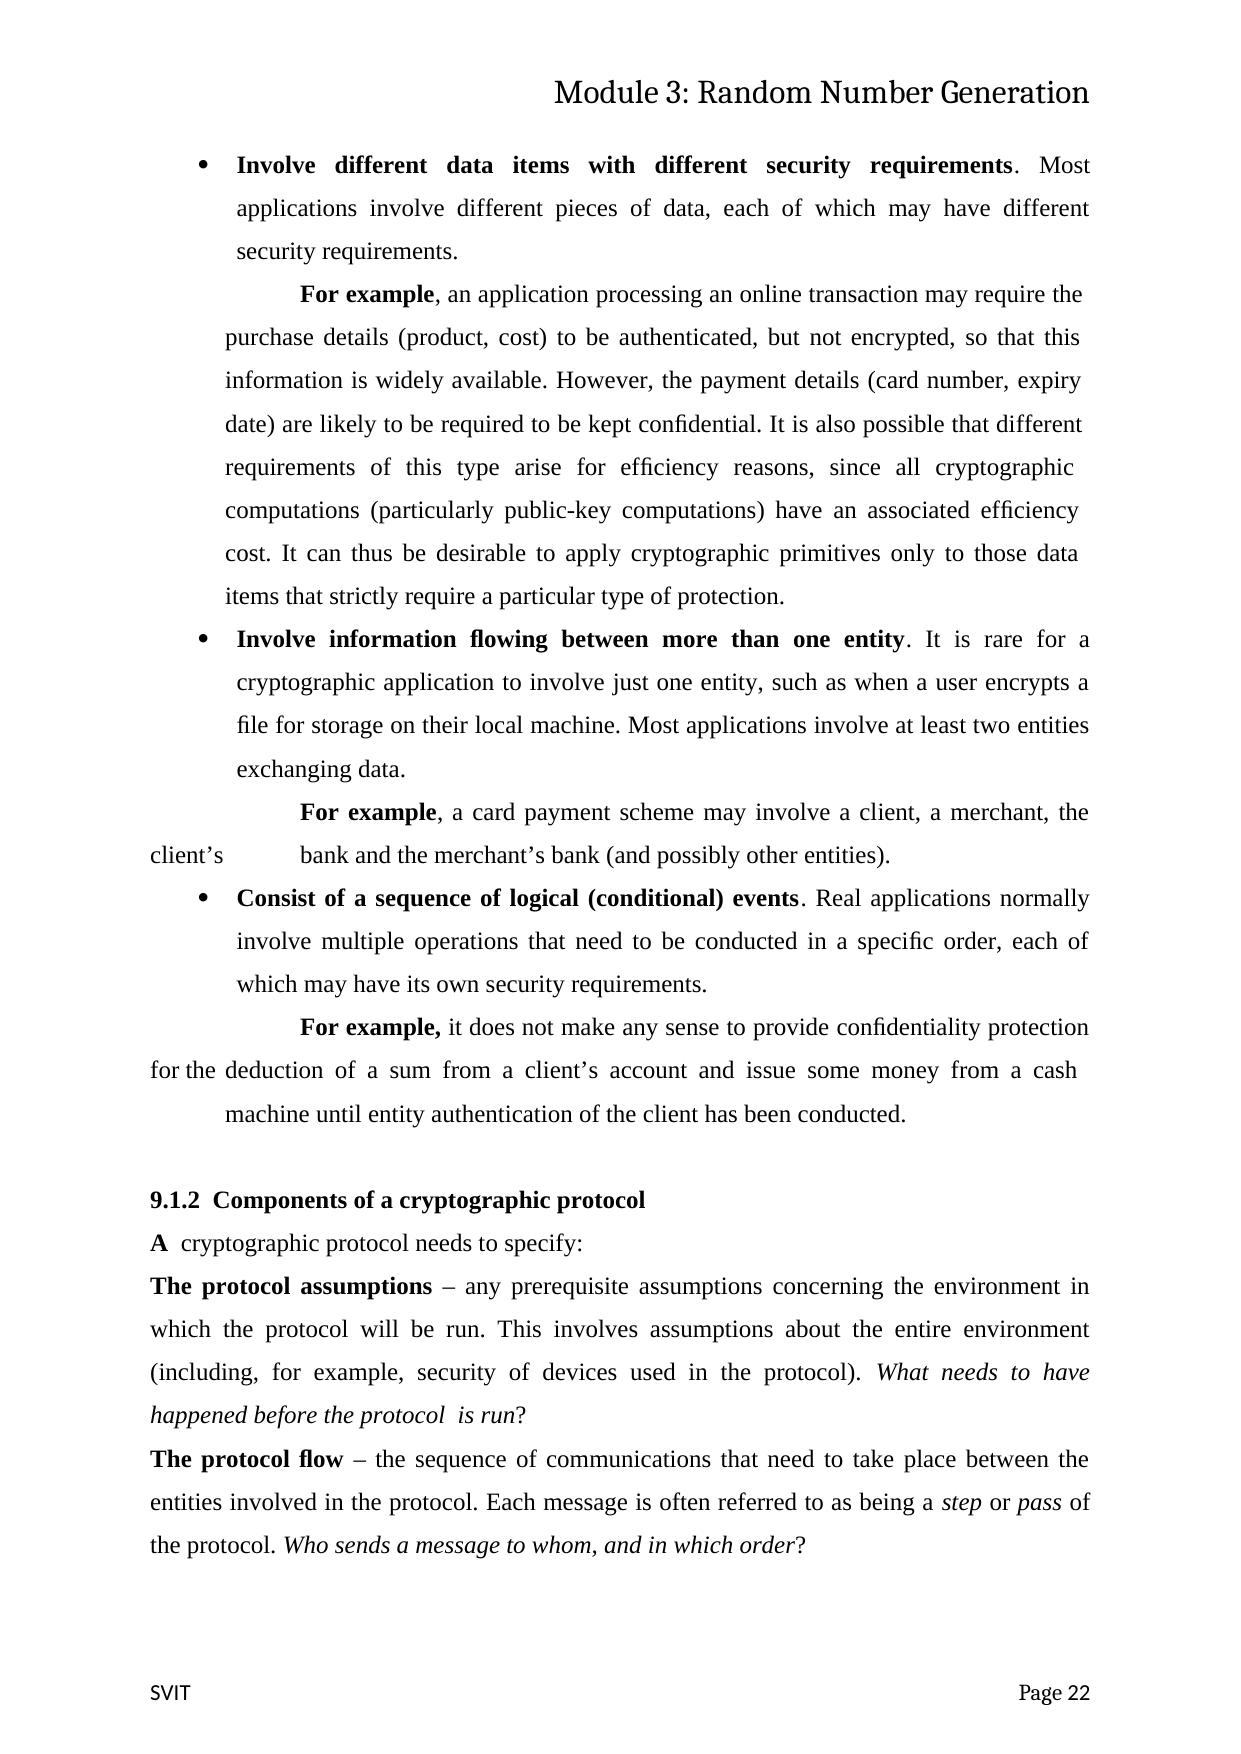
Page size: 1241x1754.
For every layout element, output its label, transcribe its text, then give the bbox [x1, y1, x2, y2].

text A cryptographic protocol needs to specify: [150, 1228, 1090, 1257]
text For example, an application processing an online transaction may require the purchase details (product, cost) to be authenticated, but not encrypted, so that this information is widely available. However, the payment details (card number, expiry date) are likely to be required to be kept conﬁdential. It is also possible that different requirements of this type arise for efﬁciency reasons, since all cryptographic computations (particularly public-key computations) have an associated efﬁciency cost. It can thus be desirable to apply cryptographic primitives only to those data items that strictly require a particular type of protection. [150, 279, 1090, 610]
list Involve different data items with different security requirements. Most applications involve different pieces of data, each of which may have different security requirements. [199, 150, 1090, 265]
text 9.1.2 Components of a cryptographic protocol [150, 1185, 1090, 1214]
list Consist of a sequence of logical (conditional) events. Real applications normally involve multiple operations that need to be conducted in a speciﬁc order, each of which may have its own security requirements. [199, 883, 1090, 998]
text The protocol ﬂow – the sequence of communications that need to take place between the entities involved in the protocol. Each message is often referred to as being a step or pass of the protocol. Who sends a message to whom, and in which order? [150, 1444, 1090, 1559]
text The protocol assumptions – any prerequisite assumptions concerning the environment in which the protocol will be run. This involves assumptions about the entire environment (including, for example, security of devices used in the protocol). What needs to have happened before the protocol is run? [150, 1271, 1090, 1429]
list Involve information ﬂowing between more than one entity. It is rare for a cryptographic application to involve just one entity, such as when a user encrypts a ﬁle for storage on their local machine. Most applications involve at least two entities exchanging data. [199, 624, 1090, 782]
text For example, a card payment scheme may involve a client, a merchant, the client’s bank and the merchant’s bank (and possibly other entities). [150, 797, 1090, 869]
text For example, it does not make any sense to provide conﬁdentiality protection for the deduction of a sum from a client’s account and issue some money from a cash machine until entity authentication of the client has been conducted. [150, 1012, 1090, 1127]
